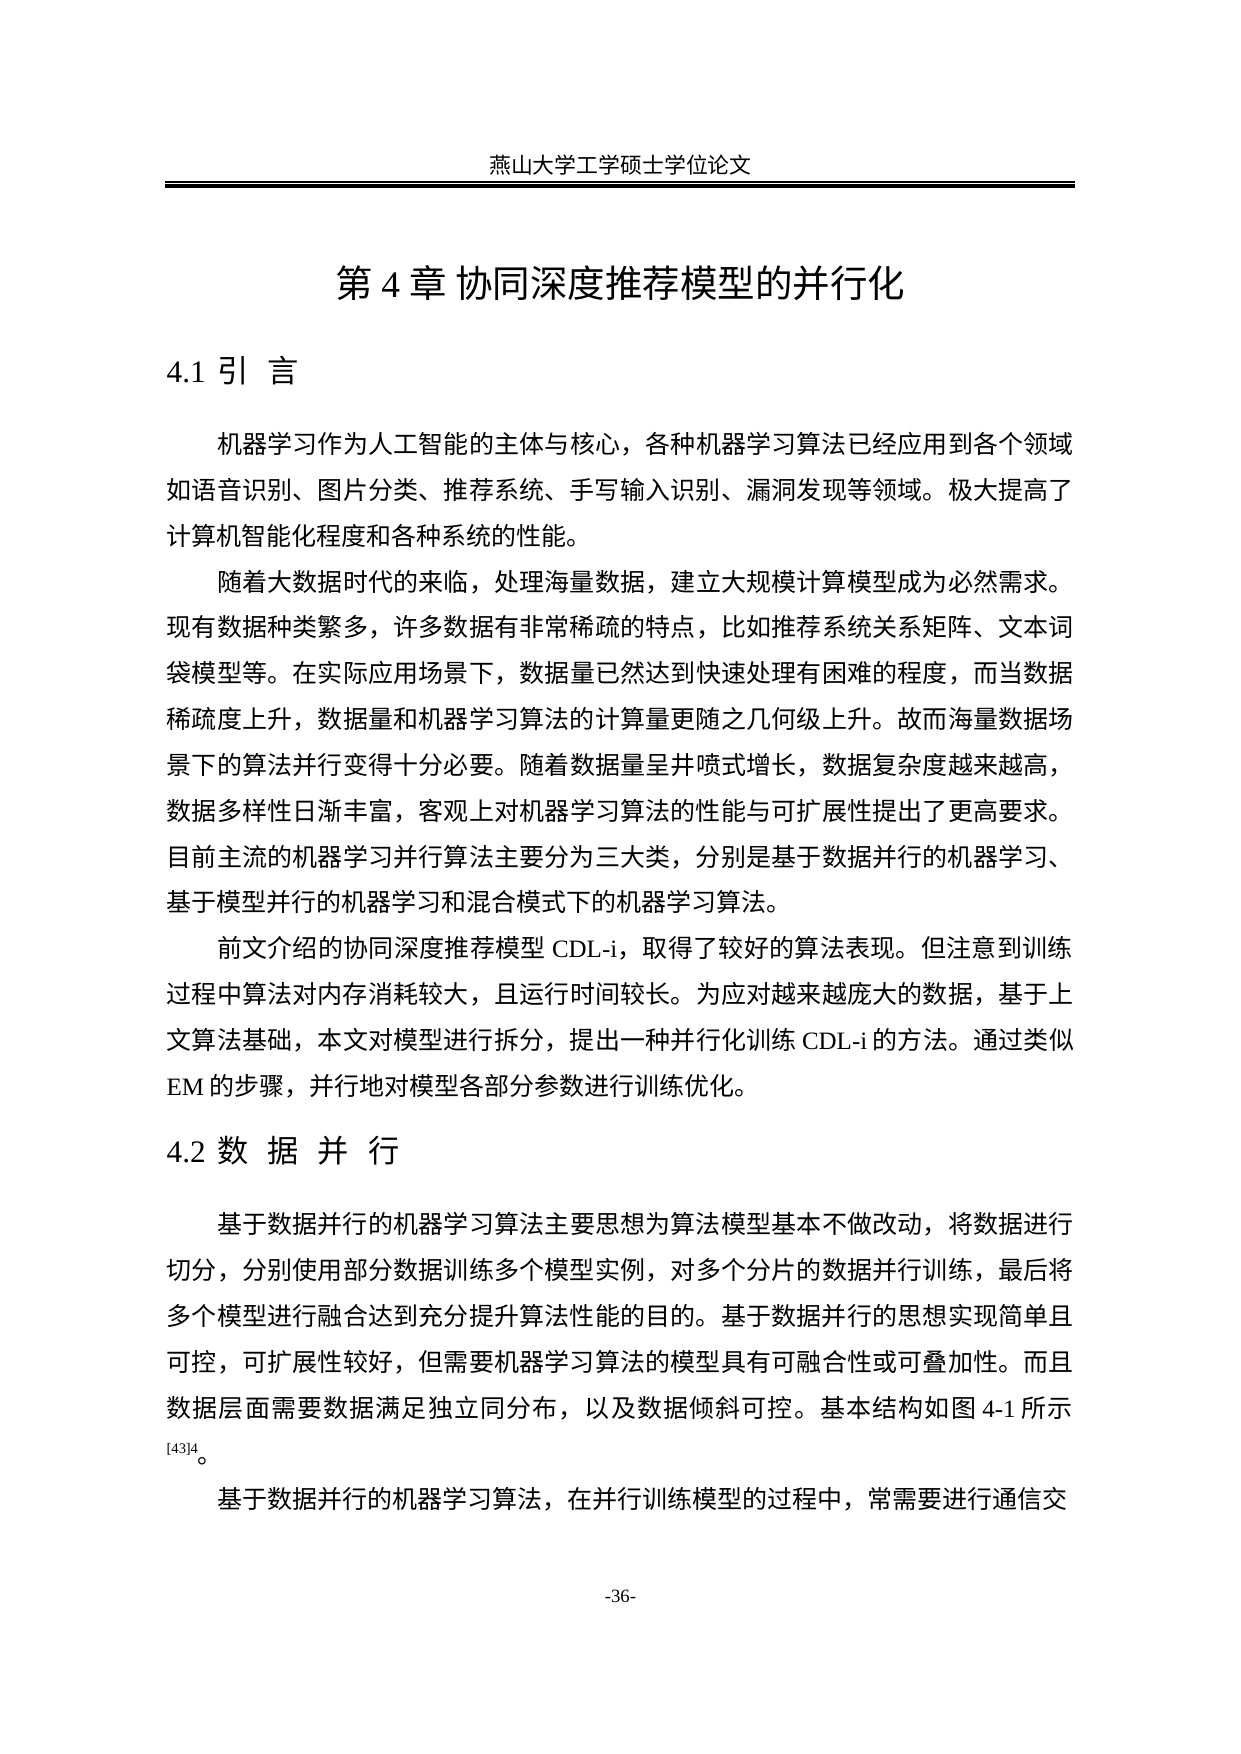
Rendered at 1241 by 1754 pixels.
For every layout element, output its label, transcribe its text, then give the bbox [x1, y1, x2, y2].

text 基于数据并行的机器学习算法主要思想为算法模型基本不做改动，将数据进行切分，分别使用部分数据训练多个模型实例，对多个分片的数据并行训练，最后将多个模型进行融合达到充分提升算法性能的目的。基于数据并行的思想实现简单且可控，可扩展性较好，但需要机器学习算法的模型具有可融合性或可叠加性。而且数据层面需要数据满足独立同分布，以及数据倾斜可控。基本结构如图4-1所示[43]4。 [166, 1195, 1074, 1470]
text 协同深度推荐模型的并行化 [166, 254, 1074, 308]
text 随着大数据时代的来临，处理海量数据，建立大规模计算模型成为必然需求。现有数据种类繁多，许多数据有非常稀疏的特点，比如推荐系统关系矩阵、文本词袋模型等。在实际应用场景下，数据量已然达到快速处理有困难的程度，而当数据稀疏度上升，数据量和机器学习算法的计算量更随之几何级上升。故而海量数据场景下的算法并行变得十分必要。随着数据量呈井喷式增长，数据复杂度越来越高，数据多样性日渐丰富，客观上对机器学习算法的性能与可扩展性提出了更高要求。目前主流的机器学习并行算法主要分为三大类，分别是基于数据并行的机器学习、基于模型并行的机器学习和混合模式下的机器学习算法。 [166, 552, 1074, 919]
text 前文介绍的协同深度推荐模型CDL-i，取得了较好的算法表现。但注意到训练过程中算法对内存消耗较大，且运行时间较长。为应对越来越庞大的数据，基于上文算法基础，本文对模型进行拆分，提出一种并行化训练CDL-i的方法。通过类似EM的步骤，并行地对模型各部分参数进行训练优化。 [166, 919, 1074, 1102]
subtitle 引言 [166, 345, 1074, 392]
subtitle 数据并行 [166, 1126, 1074, 1172]
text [166, 1470, 1074, 1516]
text 机器学习作为人工智能的主体与核心，各种机器学习算法已经应用到各个领域，如语音识别、图片分类、推荐系统、手写输入识别、漏洞发现等领域。极大提高了计算机智能化程度和各种系统的性能。 [166, 415, 1074, 552]
